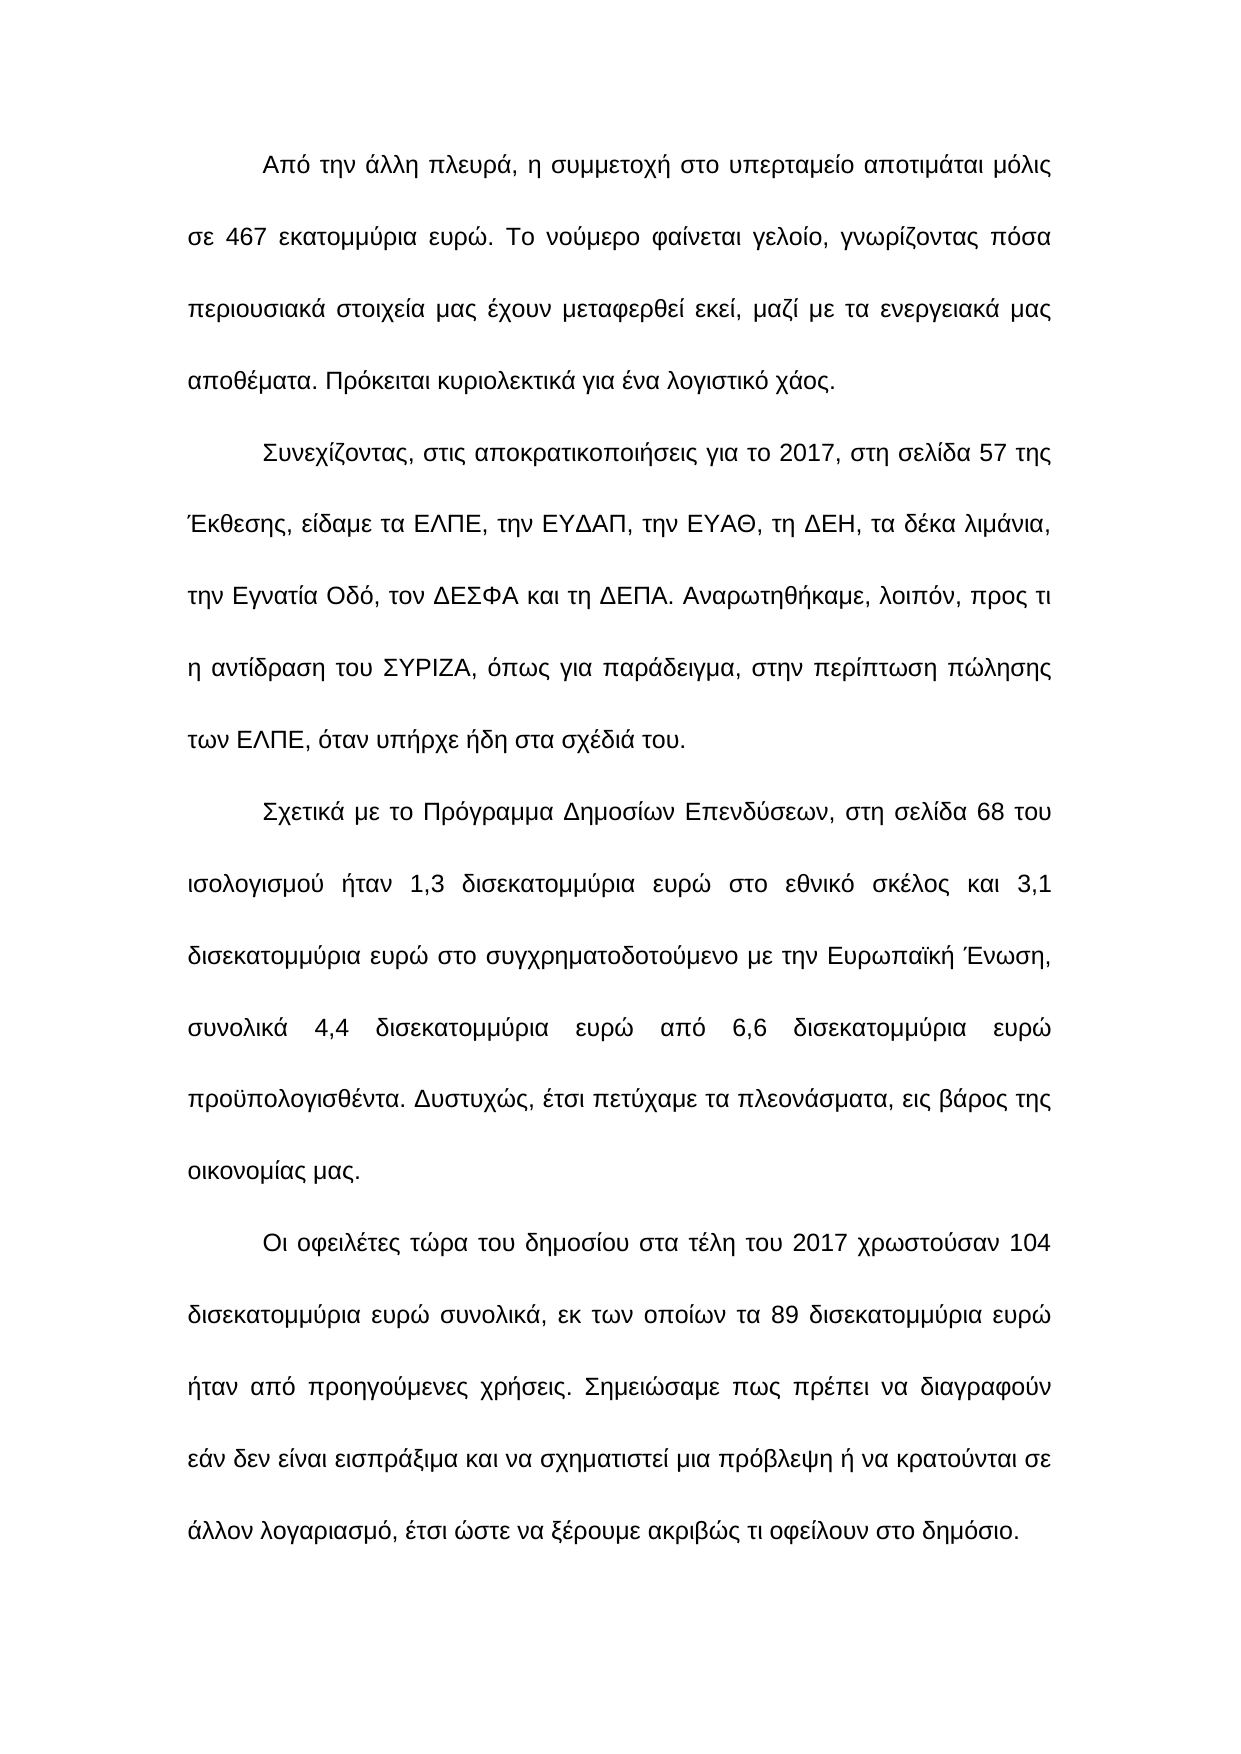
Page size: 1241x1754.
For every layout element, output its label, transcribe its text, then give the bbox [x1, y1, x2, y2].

text Από την άλλη πλευρά, η συμμετοχή στο υπερταμείο αποτιμάται μόλις σε 467 εκατομμύρια ευρώ. Το νούμερο φαίνεται γελοίο, γνωρίζοντας πόσα περιουσιακά στοιχεία μας έχουν μεταφερθεί εκεί, μαζί με τα ενεργειακά μας αποθέματα. Πρόκειται κυριολεκτικά για ένα λογιστικό χάος. [187, 150, 1053, 394]
text Οι οφειλέτες τώρα του δημοσίου στα τέλη του 2017 χρωστούσαν 104 δισεκατομμύρια ευρώ συνολικά, εκ των οποίων τα 89 δισεκατομμύρια ευρώ ήταν από προηγούμενες χρήσεις. Σημειώσαμε πως πρέπει να διαγραφούν εάν δεν είναι εισπράξιμα και να σχηματιστεί μια πρόβλεψη ή να κρατούνται σε άλλον λογαριασμό, έτσι ώστε να ξέρουμε ακριβώς τι οφείλουν στο δημόσιο. [187, 1228, 1053, 1544]
text Σχετικά με το Πρόγραμμα Δημοσίων Επενδύσεων, στη σελίδα 68 του ισολογισμού ήταν 1,3 δισεκατομμύρια ευρώ στο εθνικό σκέλος και 3,1 δισεκατομμύρια ευρώ στο συγχρηματοδοτούμενο με την Ευρωπαϊκή Ένωση, συνολικά 4,4 δισεκατομμύρια ευρώ από 6,6 δισεκατομμύρια ευρώ προϋπολογισθέντα. Δυστυχώς, έτσι πετύχαμε τα πλεονάσματα, εις βάρος της οικονομίας μας. [187, 797, 1053, 1185]
text Συνεχίζοντας, στις αποκρατικοποιήσεις για το 2017, στη σελίδα 57 της Έκθεσης, είδαμε τα ΕΛΠΕ, την ΕΥΔΑΠ, την ΕΥΑΘ, τη ΔΕΗ, τα δέκα λιμάνια, την Εγνατία Οδό, τον ΔΕΣΦΑ και τη ΔΕΠΑ. Αναρωτηθήκαμε, λοιπόν, προς τι η αντίδραση του ΣΥΡΙΖΑ, όπως για παράδειγμα, στην περίπτωση πώλησης των ΕΛΠΕ, όταν υπήρχε ήδη στα σχέδιά του. [187, 437, 1053, 754]
